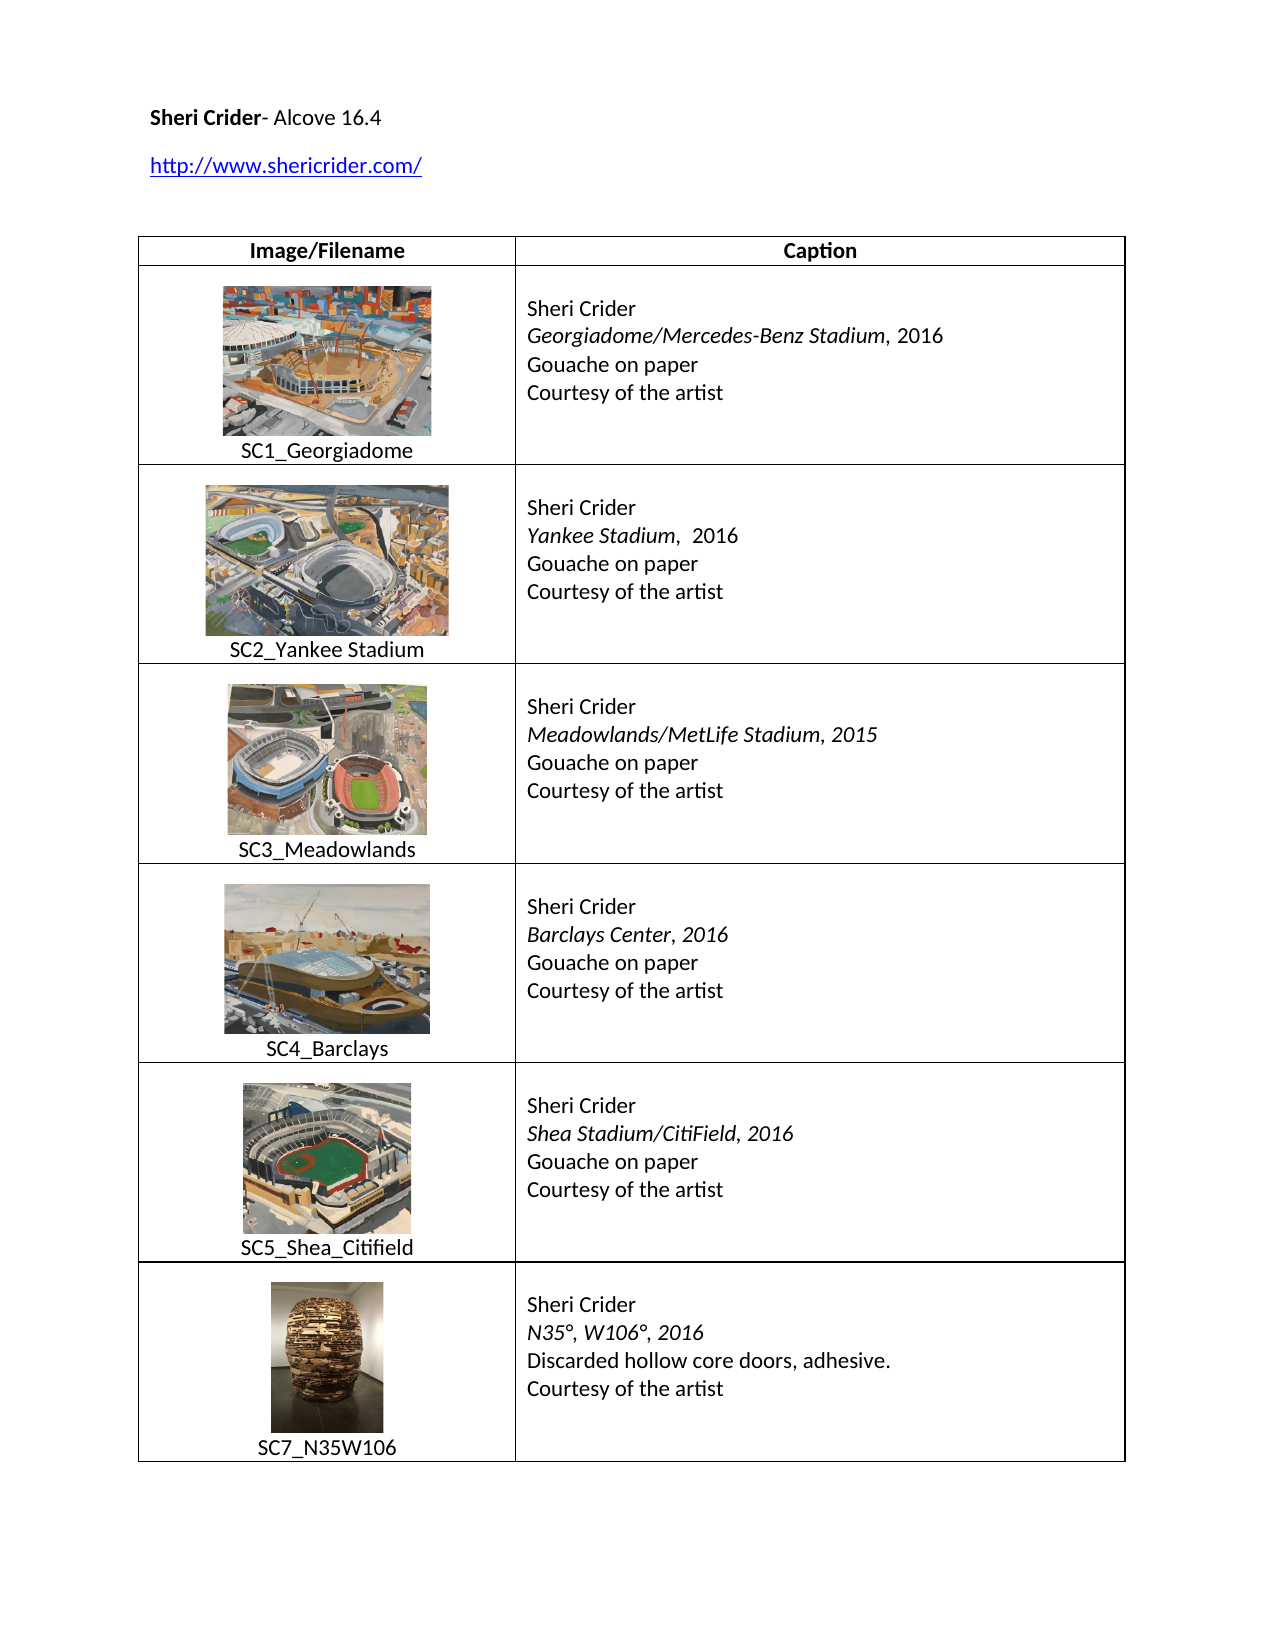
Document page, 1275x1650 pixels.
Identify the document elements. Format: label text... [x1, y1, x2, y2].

picture [205, 485, 449, 636]
picture [271, 1282, 384, 1433]
table_cell Sheri Crider Barclays Center, 2016 Gouache on paper Courtesy of the artist [516, 864, 1124, 1062]
table_cell SC7_N35W106 [139, 1263, 515, 1461]
table_cell Sheri Crider Georgiadome/Mercedes-Benz Stadium, 2016 Gouache on paper Courtesy of the artist [516, 266, 1124, 464]
table_header Caption [516, 237, 1124, 264]
table_cell Sheri Crider Yankee Stadium, 2016 Gouache on paper Courtesy of the artist [516, 465, 1124, 663]
picture [243, 1083, 412, 1234]
table_cell SC1_Georgiadome [139, 266, 515, 464]
text http://www.shericrider.com/ [150, 151, 1125, 179]
picture [224, 884, 430, 1034]
text Sheri Crider- Alcove 16.4 [150, 103, 1125, 131]
table_cell Sheri Crider Meadowlands/MetLife Stadium, 2015 Gouache on paper Courtesy of the artist [516, 664, 1124, 863]
table_header Image/Filename [139, 237, 515, 264]
table_cell Sheri Crider N35°, W106°, 2016 Discarded hollow core doors, adhesive. Courtesy of the artist [516, 1263, 1124, 1461]
table_cell SC5_Shea_Citifield [139, 1063, 515, 1261]
table_cell Sheri Crider Shea Stadium/CitiField, 2016 Gouache on paper Courtesy of the artist [516, 1063, 1124, 1261]
picture [227, 684, 427, 835]
table_cell SC2_Yankee Stadium [139, 465, 515, 663]
picture [222, 286, 432, 436]
table_cell SC3_Meadowlands [139, 664, 515, 863]
table_cell SC4_Barclays [139, 864, 515, 1062]
